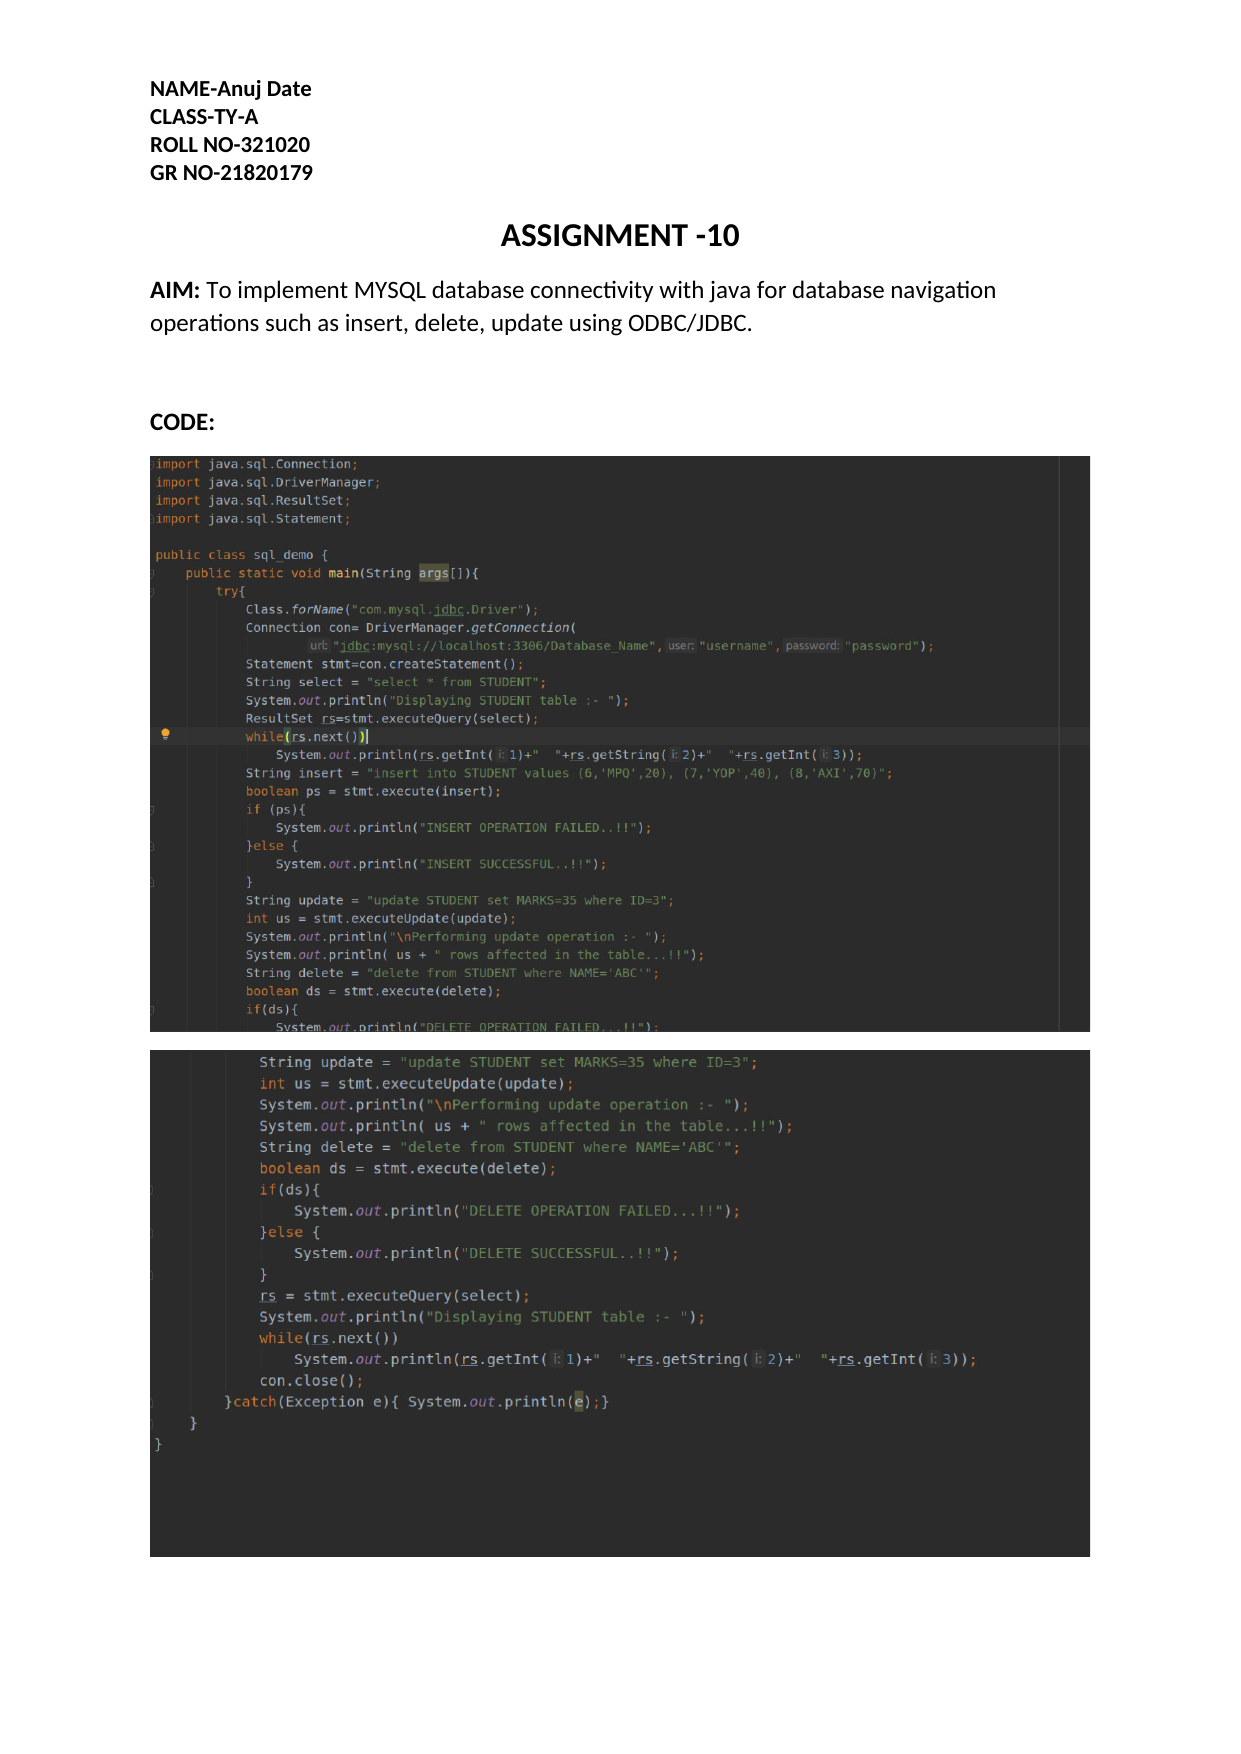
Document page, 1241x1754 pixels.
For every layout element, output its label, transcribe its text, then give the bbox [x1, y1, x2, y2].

text CODE: [150, 407, 1090, 437]
picture [150, 456, 1091, 1032]
text ASSIGNMENT -10 [150, 214, 1090, 254]
text AIM: To implement MYSQL database connectivity with java for database navigation operations such as insert, delete, update using ODBC/JDBC. [150, 274, 1090, 338]
picture [150, 1050, 1091, 1557]
